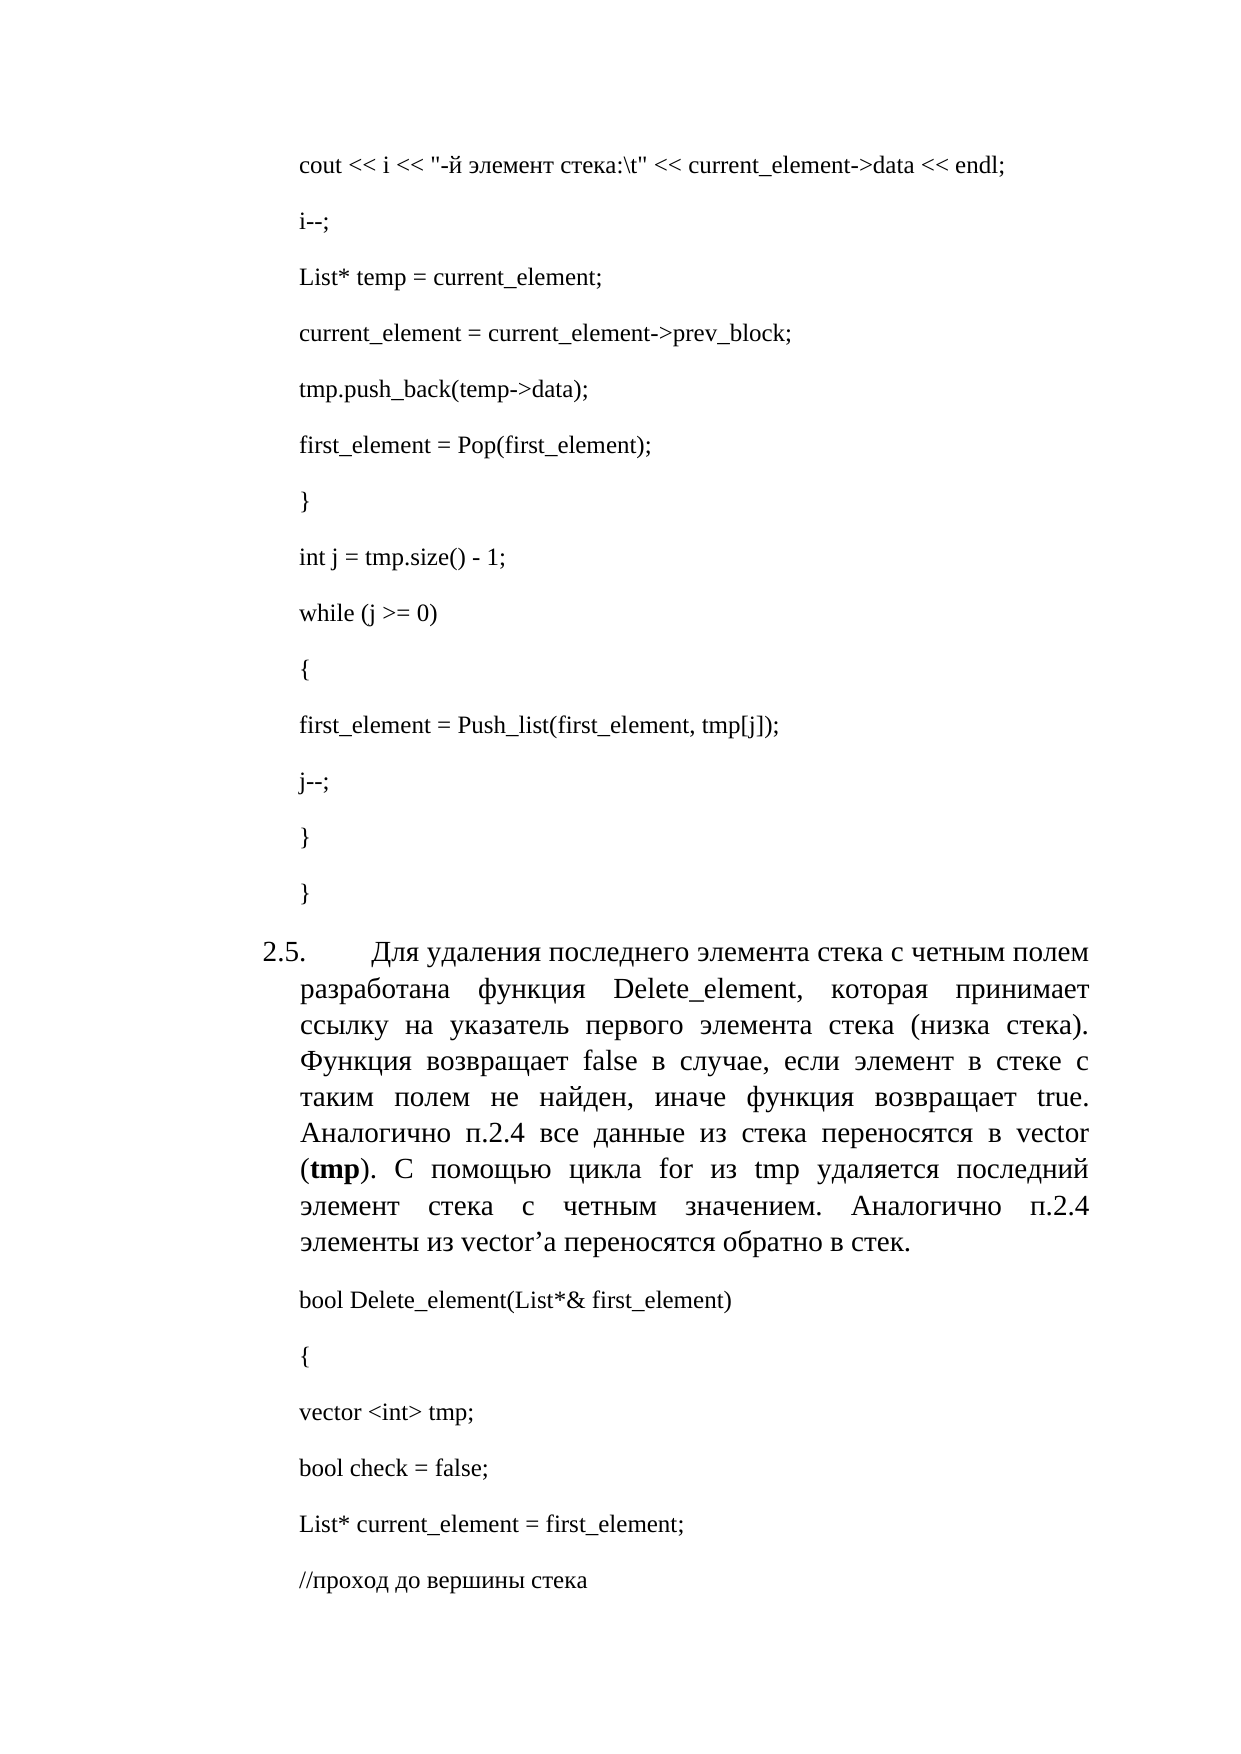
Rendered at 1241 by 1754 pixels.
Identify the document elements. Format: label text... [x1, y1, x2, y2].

text List* current_element = first_element; [225, 1509, 1090, 1538]
text first_element = Pop(first_element); [225, 430, 1090, 459]
text i--; [225, 206, 1090, 235]
text List* temp = current_element; [225, 262, 1090, 291]
text int j = tmp.size() - 1; [225, 542, 1090, 571]
text while (j >= 0) [225, 598, 1090, 627]
text } [225, 822, 1090, 851]
text vector <int> tmp; [225, 1397, 1090, 1426]
text j--; [225, 766, 1090, 795]
list Для удаления последнего элемента стека с четным полем разработана функция Delete_element, которая принимает ссылку на указатель первого элемента стека (низка стека). Функция возвращает false в случае, если элемент в стеке с таким полем не найден, иначе функция возвращает true. Аналогично п.2.4 все данные из стека переносятся в vector (tmp). C помощью цикла for из tmp удаляется последний элемент стека с четным значением. Аналогично п.2.4 элементы из vector’a переносятся обратно в стек. [262, 934, 1090, 1257]
text } [225, 486, 1090, 515]
text first_element = Push_list(first_element, tmp[j]); [225, 710, 1090, 739]
text } [225, 878, 1090, 907]
text cout << i << "-й элемент стека:\t" << current_element->data << endl; [225, 150, 1090, 179]
text bool Delete_element(List*& first_element) [225, 1285, 1090, 1314]
text //проход до вершины стека [225, 1565, 1090, 1594]
text bool check = false; [225, 1453, 1090, 1482]
text { [225, 654, 1090, 683]
text current_element = current_element->prev_block; [225, 318, 1090, 347]
text { [225, 1341, 1090, 1370]
text tmp.push_back(temp->data); [225, 374, 1090, 403]
